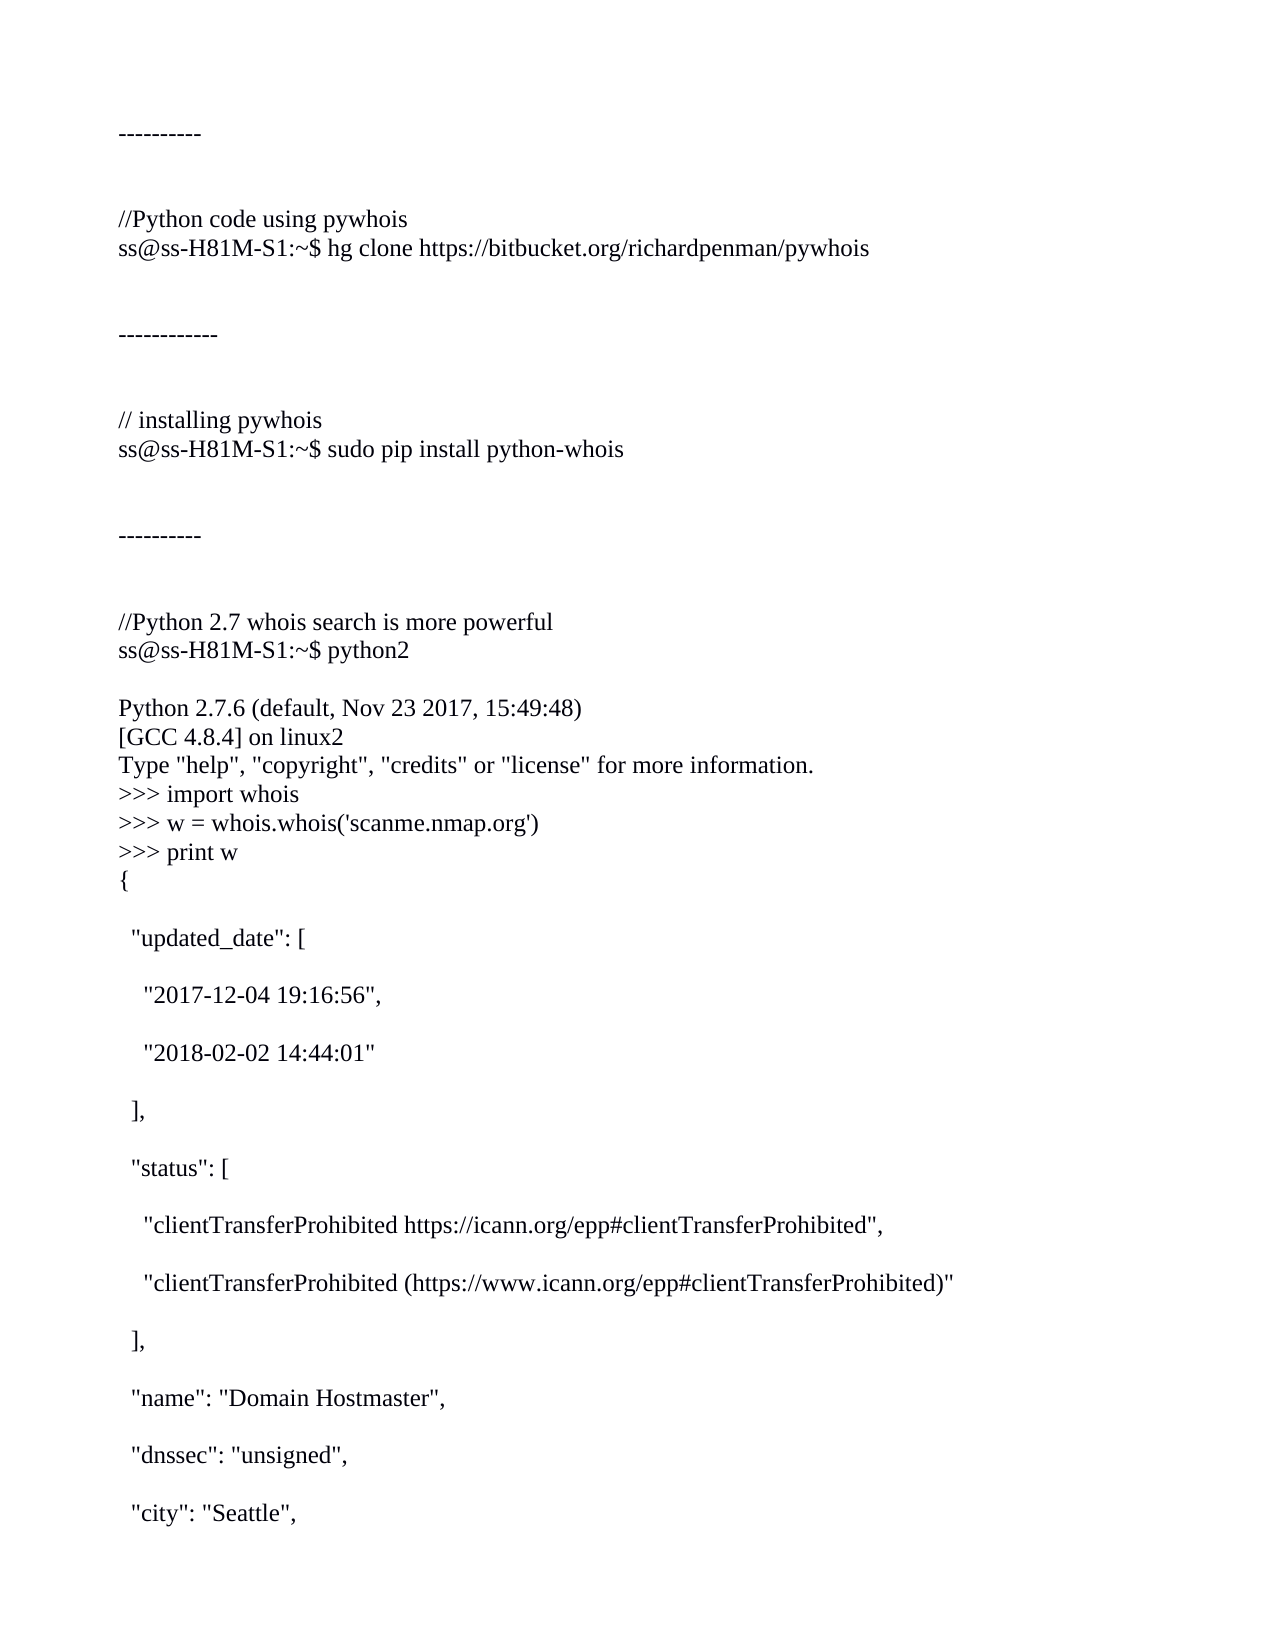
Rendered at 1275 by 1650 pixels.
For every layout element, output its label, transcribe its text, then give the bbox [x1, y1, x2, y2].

text ---------- [118, 118, 1157, 147]
text // installing pywhois [118, 406, 1157, 434]
text "clientTransferProhibited https://icann.org/epp#clientTransferProhibited", [118, 1211, 1157, 1239]
text //Python code using pywhois [118, 204, 1157, 233]
text ], [118, 1096, 1157, 1124]
text ss@ss-H81M-S1:~$ hg clone https://bitbucket.org/richardpenman/pywhois [118, 233, 1157, 262]
text "status": [ [118, 1153, 1157, 1182]
text "name": "Domain Hostmaster", [118, 1383, 1157, 1412]
text //Python 2.7 whois search is more powerful [118, 607, 1157, 636]
text "dnssec": "unsigned", [118, 1441, 1157, 1469]
text Type "help", "copyright", "credits" or "license" for more information. [118, 751, 1157, 779]
text >>> import whois [118, 779, 1157, 808]
text ------------ [118, 319, 1157, 348]
text >>> print w [118, 837, 1157, 866]
text "city": "Seattle", [118, 1498, 1157, 1527]
text ss@ss-H81M-S1:~$ sudo pip install python-whois [118, 434, 1157, 463]
text ss@ss-H81M-S1:~$ python2 [118, 636, 1157, 664]
text [GCC 4.8.4] on linux2 [118, 722, 1157, 751]
text Python 2.7.6 (default, Nov 23 2017, 15:49:48) [118, 693, 1157, 722]
text "clientTransferProhibited (https://www.icann.org/epp#clientTransferProhibited)" [118, 1268, 1157, 1297]
text "2017-12-04 19:16:56", [118, 981, 1157, 1009]
text ---------- [118, 521, 1157, 549]
text ], [118, 1326, 1157, 1354]
text >>> w = whois.whois('scanme.nmap.org') [118, 808, 1157, 837]
text "updated_date": [ [118, 923, 1157, 952]
text "2018-02-02 14:44:01" [118, 1038, 1157, 1067]
text { [118, 866, 1157, 894]
